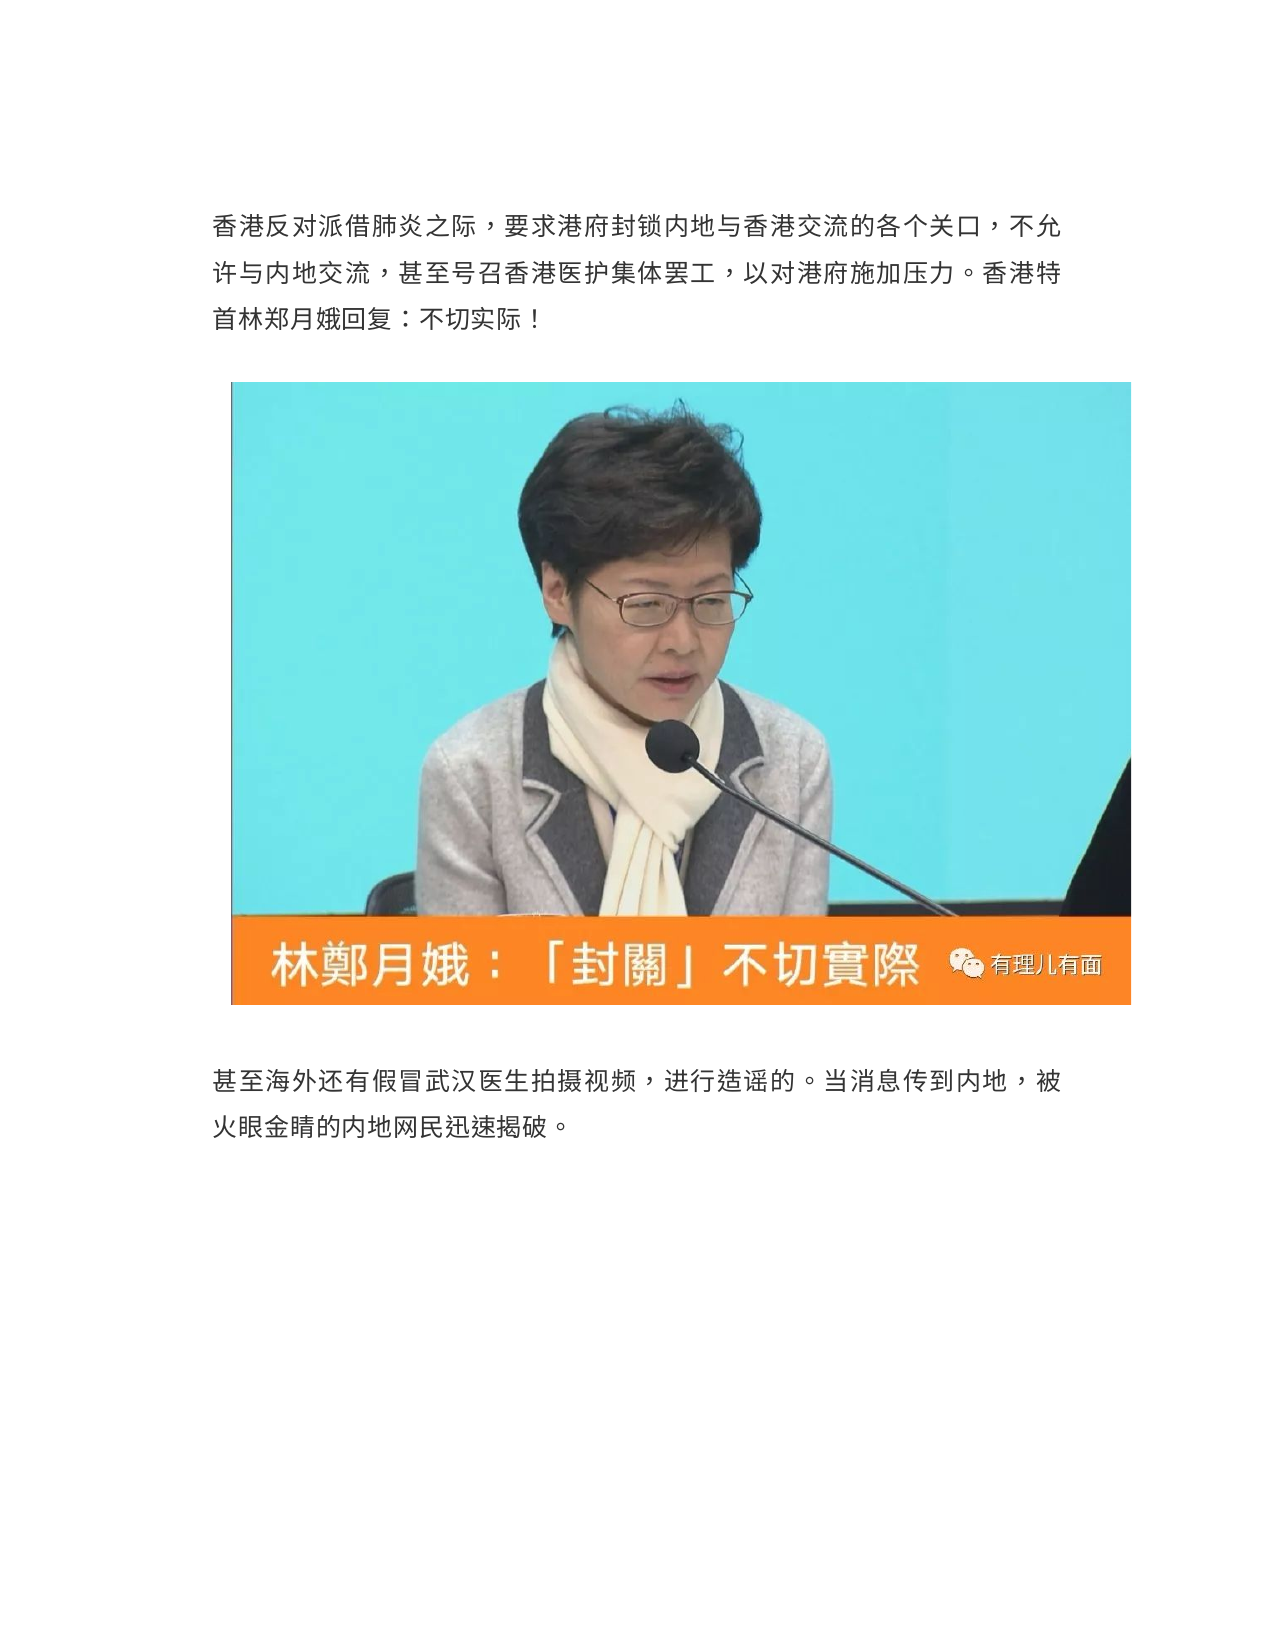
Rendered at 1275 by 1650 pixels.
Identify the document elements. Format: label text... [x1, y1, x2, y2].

picture [231, 382, 1132, 1005]
text 香港反对派借肺炎之际，要求港府封锁内地与香港交流的各个关口，不允许与内地交流，甚至号召香港医护集体罢工，以对港府施加压力。香港特首林郑月娥回复：不切实际！ [212, 196, 1062, 336]
text 甚至海外还有假冒武汉医生拍摄视频，进行造谣的。当消息传到内地，被火眼金睛的内地网民迅速揭破。 [212, 1051, 1062, 1144]
